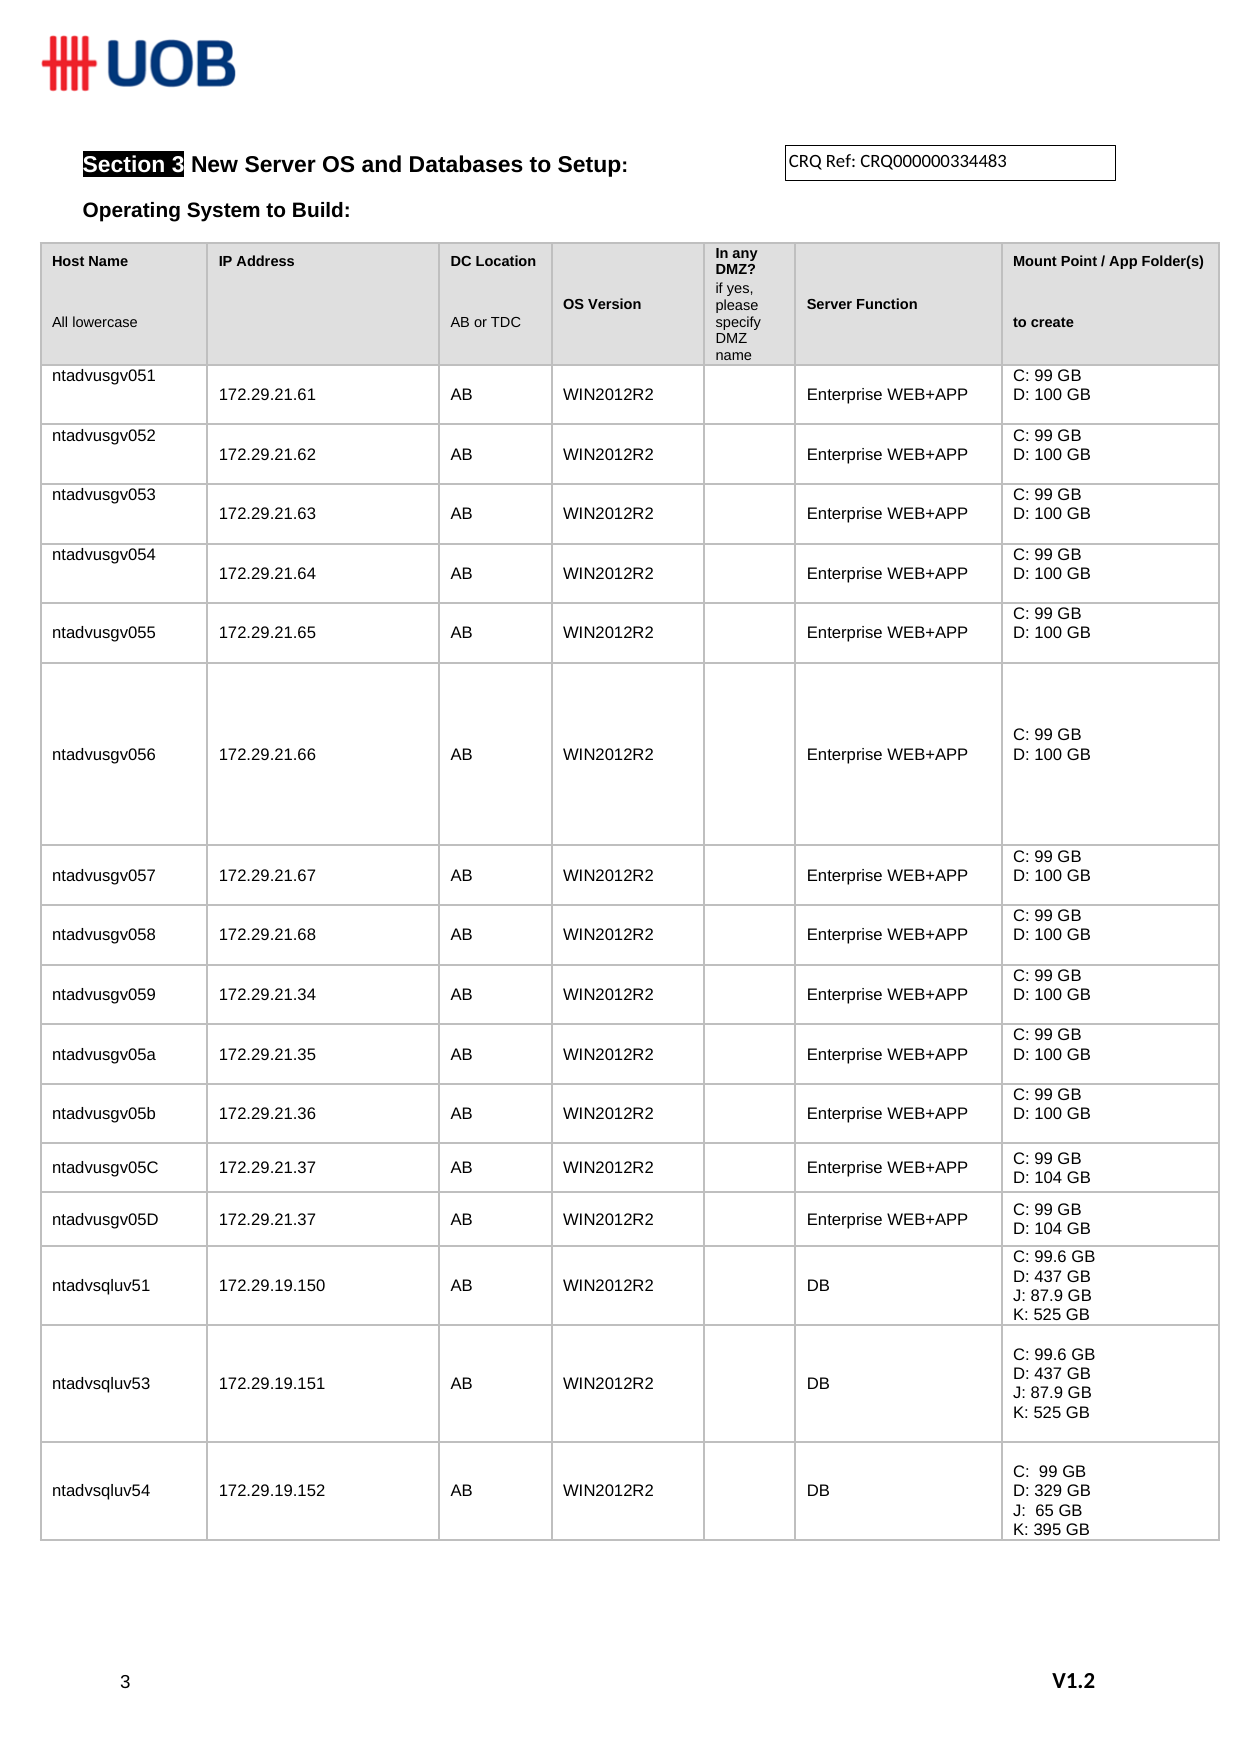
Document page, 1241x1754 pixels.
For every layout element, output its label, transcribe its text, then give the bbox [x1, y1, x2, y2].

table_cell C: 99.6 GB D: 437 GB J: 87.9 GB K: 525 GB [1003, 1326, 1218, 1441]
table_cell [705, 1025, 794, 1083]
table_cell 172.29.21.34 [208, 966, 438, 1023]
table_cell 172.29.21.65 [208, 604, 438, 662]
table_cell AB [440, 1247, 551, 1324]
table_cell [208, 278, 438, 364]
table_cell DB [796, 1247, 1001, 1324]
table_cell AB [440, 1144, 551, 1191]
table_cell AB [440, 425, 551, 483]
table_cell ntadvusgv05D [42, 1193, 206, 1245]
table_cell Enterprise WEB+APP [796, 425, 1001, 483]
picture [28, 19, 257, 107]
table_cell ntadvusgv056 [42, 664, 206, 844]
table_cell C: 99.6 GB D: 437 GB J: 87.9 GB K: 525 GB [1003, 1247, 1218, 1324]
table_cell WIN2012R2 [553, 846, 703, 904]
table_cell if yes, please specify DMZ name [705, 278, 794, 364]
table_cell to create [1003, 278, 1218, 364]
table_cell AB [440, 604, 551, 662]
table_cell 172.29.21.36 [208, 1085, 438, 1142]
table_cell WIN2012R2 [553, 1193, 703, 1245]
table_cell [705, 1144, 794, 1191]
table_cell Enterprise WEB+APP [796, 966, 1001, 1023]
table_cell Enterprise WEB+APP [796, 906, 1001, 963]
table_cell [705, 966, 794, 1023]
table_cell ntadvusgv051 [42, 366, 206, 423]
table_cell AB [440, 545, 551, 602]
table_cell [705, 846, 794, 904]
table_header Host Name [42, 244, 206, 278]
table_cell 172.29.21.62 [208, 425, 438, 483]
table_cell AB [440, 366, 551, 423]
table_cell ntadvusgv057 [42, 846, 206, 904]
table_cell WIN2012R2 [553, 604, 703, 662]
table_cell ntadvusgv05b [42, 1085, 206, 1142]
table_cell [705, 664, 794, 844]
table_cell ntadvusgv05C [42, 1144, 206, 1191]
table_cell WIN2012R2 [553, 1247, 703, 1324]
table_cell WIN2012R2 [553, 906, 703, 963]
table_cell AB [440, 1326, 551, 1441]
table_cell AB [440, 966, 551, 1023]
table_cell ntadvsqluv51 [42, 1247, 206, 1324]
table_header Mount Point / App Folder(s) [1003, 244, 1218, 278]
table_cell [705, 1443, 794, 1539]
text Operating System to Build: [82, 198, 1120, 222]
table_header In any DMZ? [705, 244, 794, 278]
table_cell ntadvsqluv54 [42, 1443, 206, 1539]
table_cell 172.29.21.37 [208, 1193, 438, 1245]
table_cell DB [796, 1443, 1001, 1539]
table_cell Enterprise WEB+APP [796, 1085, 1001, 1142]
table_cell WIN2012R2 [553, 485, 703, 542]
table_cell Enterprise WEB+APP [796, 366, 1001, 423]
table_cell AB [440, 1443, 551, 1539]
table_cell [705, 1085, 794, 1142]
table_cell [705, 425, 794, 483]
table_header IP Address [208, 244, 438, 278]
table_cell Enterprise WEB+APP [796, 1144, 1001, 1191]
table_cell WIN2012R2 [553, 1025, 703, 1083]
table_cell WIN2012R2 [553, 1085, 703, 1142]
table_cell AB [440, 485, 551, 542]
table_cell C: 99 GB D: 100 GB [1003, 485, 1218, 542]
table_cell AB [440, 664, 551, 844]
table_cell C: 99 GB D: 100 GB [1003, 545, 1218, 602]
table_cell C: 99 GB D: 100 GB [1003, 846, 1218, 904]
table_cell C: 99 GB D: 104 GB [1003, 1193, 1218, 1245]
table_cell 172.29.19.151 [208, 1326, 438, 1441]
table_cell WIN2012R2 [553, 545, 703, 602]
table_cell [705, 545, 794, 602]
table_header OS Version [553, 244, 703, 364]
table_cell ntadvusgv054 [42, 545, 206, 602]
table_cell ntadvusgv053 [42, 485, 206, 542]
table_cell 172.29.21.66 [208, 664, 438, 844]
table_cell C: 99 GB D: 100 GB [1003, 664, 1218, 844]
table_header Server Function [796, 244, 1001, 364]
table_cell ntadvusgv058 [42, 906, 206, 963]
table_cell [1003, 1443, 1218, 1539]
table_cell AB [440, 846, 551, 904]
table_cell AB [440, 1025, 551, 1083]
table_cell [705, 366, 794, 423]
table_cell AB [440, 1085, 551, 1142]
table_cell AB or TDC [440, 278, 551, 364]
table_cell Enterprise WEB+APP [796, 545, 1001, 602]
table_cell [705, 1193, 794, 1245]
table_cell 172.29.21.67 [208, 846, 438, 904]
table_cell 172.29.21.68 [208, 906, 438, 963]
table_cell [705, 485, 794, 542]
table_cell C: 99 GB D: 100 GB [1003, 425, 1218, 483]
table_cell [705, 906, 794, 963]
table_cell C: 99 GB D: 100 GB [1003, 1025, 1218, 1083]
table_cell ntadvusgv05a [42, 1025, 206, 1083]
table_cell WIN2012R2 [553, 1144, 703, 1191]
table_cell Enterprise WEB+APP [796, 664, 1001, 844]
table_cell 172.29.21.35 [208, 1025, 438, 1083]
table_cell 172.29.21.64 [208, 545, 438, 602]
table_cell WIN2012R2 [553, 1443, 703, 1539]
table_cell WIN2012R2 [553, 966, 703, 1023]
table_cell 172.29.21.37 [208, 1144, 438, 1191]
table_cell [705, 604, 794, 662]
table_cell 172.29.19.150 [208, 1247, 438, 1324]
table_cell 172.29.19.152 [208, 1443, 438, 1539]
table_cell ntadvusgv059 [42, 966, 206, 1023]
table_cell C: 99 GB D: 100 GB [1003, 966, 1218, 1023]
table_cell C: 99 GB D: 104 GB [1003, 1144, 1218, 1191]
table_cell C: 99 GB D: 100 GB [1003, 604, 1218, 662]
table_header DC Location [440, 244, 551, 278]
table_cell AB [440, 1193, 551, 1245]
table_cell WIN2012R2 [553, 425, 703, 483]
table_cell AB [440, 906, 551, 963]
table_cell C: 99 GB D: 100 GB [1003, 366, 1218, 423]
table_cell WIN2012R2 [553, 366, 703, 423]
table_cell [705, 1247, 794, 1324]
table_cell Enterprise WEB+APP [796, 1193, 1001, 1245]
table_cell 172.29.21.63 [208, 485, 438, 542]
table_cell Enterprise WEB+APP [796, 604, 1001, 662]
table_cell ntadvusgv055 [42, 604, 206, 662]
table_cell All lowercase [42, 278, 206, 364]
table_cell C: 99 GB D: 100 GB [1003, 906, 1218, 963]
table_cell DB [796, 1326, 1001, 1441]
table_cell ntadvusgv052 [42, 425, 206, 483]
table_cell WIN2012R2 [553, 1326, 703, 1441]
text Section 3 New Server OS and Databases to Setup: [184, 151, 785, 177]
table_cell [705, 1326, 794, 1441]
table_cell WIN2012R2 [553, 664, 703, 844]
table_cell 172.29.21.61 [208, 366, 438, 423]
table_cell Enterprise WEB+APP [796, 1025, 1001, 1083]
table_cell Enterprise WEB+APP [796, 485, 1001, 542]
table_cell Enterprise WEB+APP [796, 846, 1001, 904]
table_cell ntadvsqluv53 [42, 1326, 206, 1441]
table_cell C: 99 GB D: 100 GB [1003, 1085, 1218, 1142]
